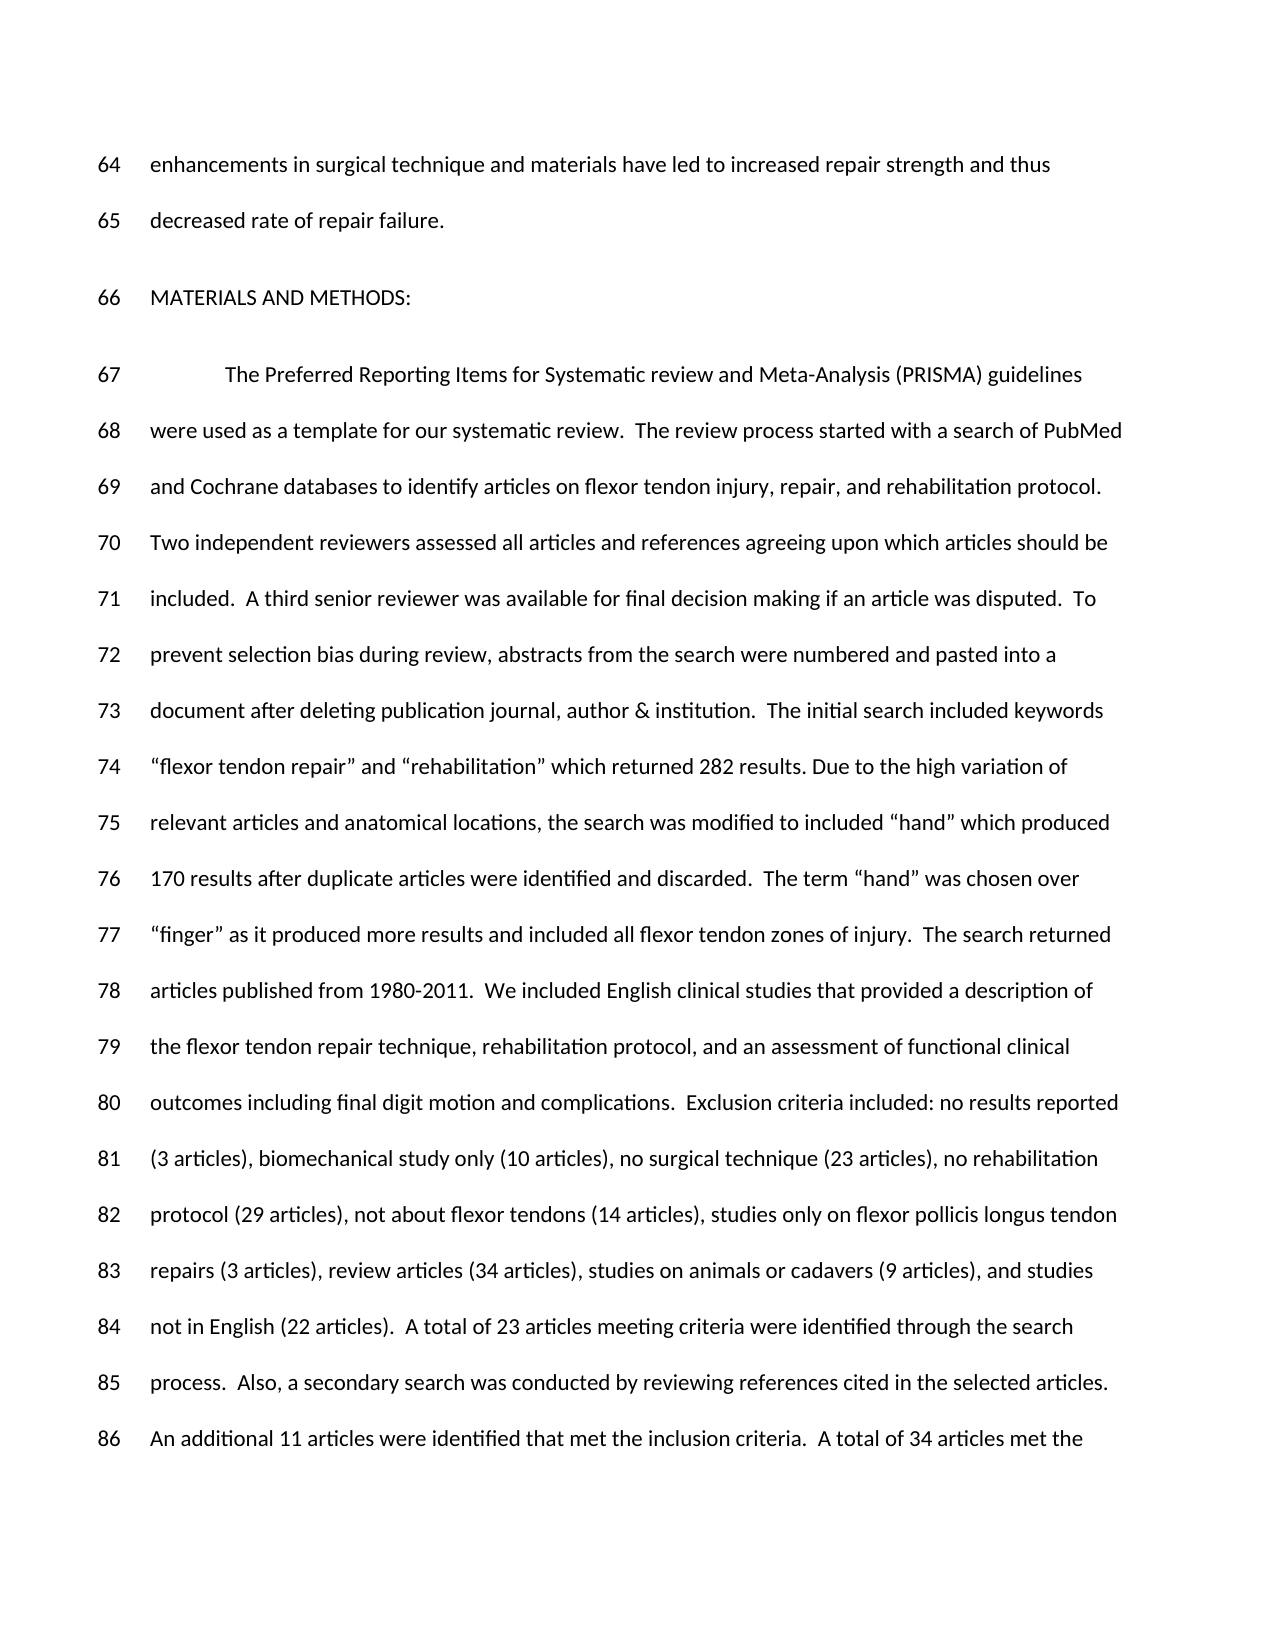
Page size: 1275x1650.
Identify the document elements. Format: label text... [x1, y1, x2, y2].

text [150, 150, 1125, 234]
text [150, 360, 1125, 1453]
text MATERIALS AND METHODS: [150, 283, 1125, 311]
